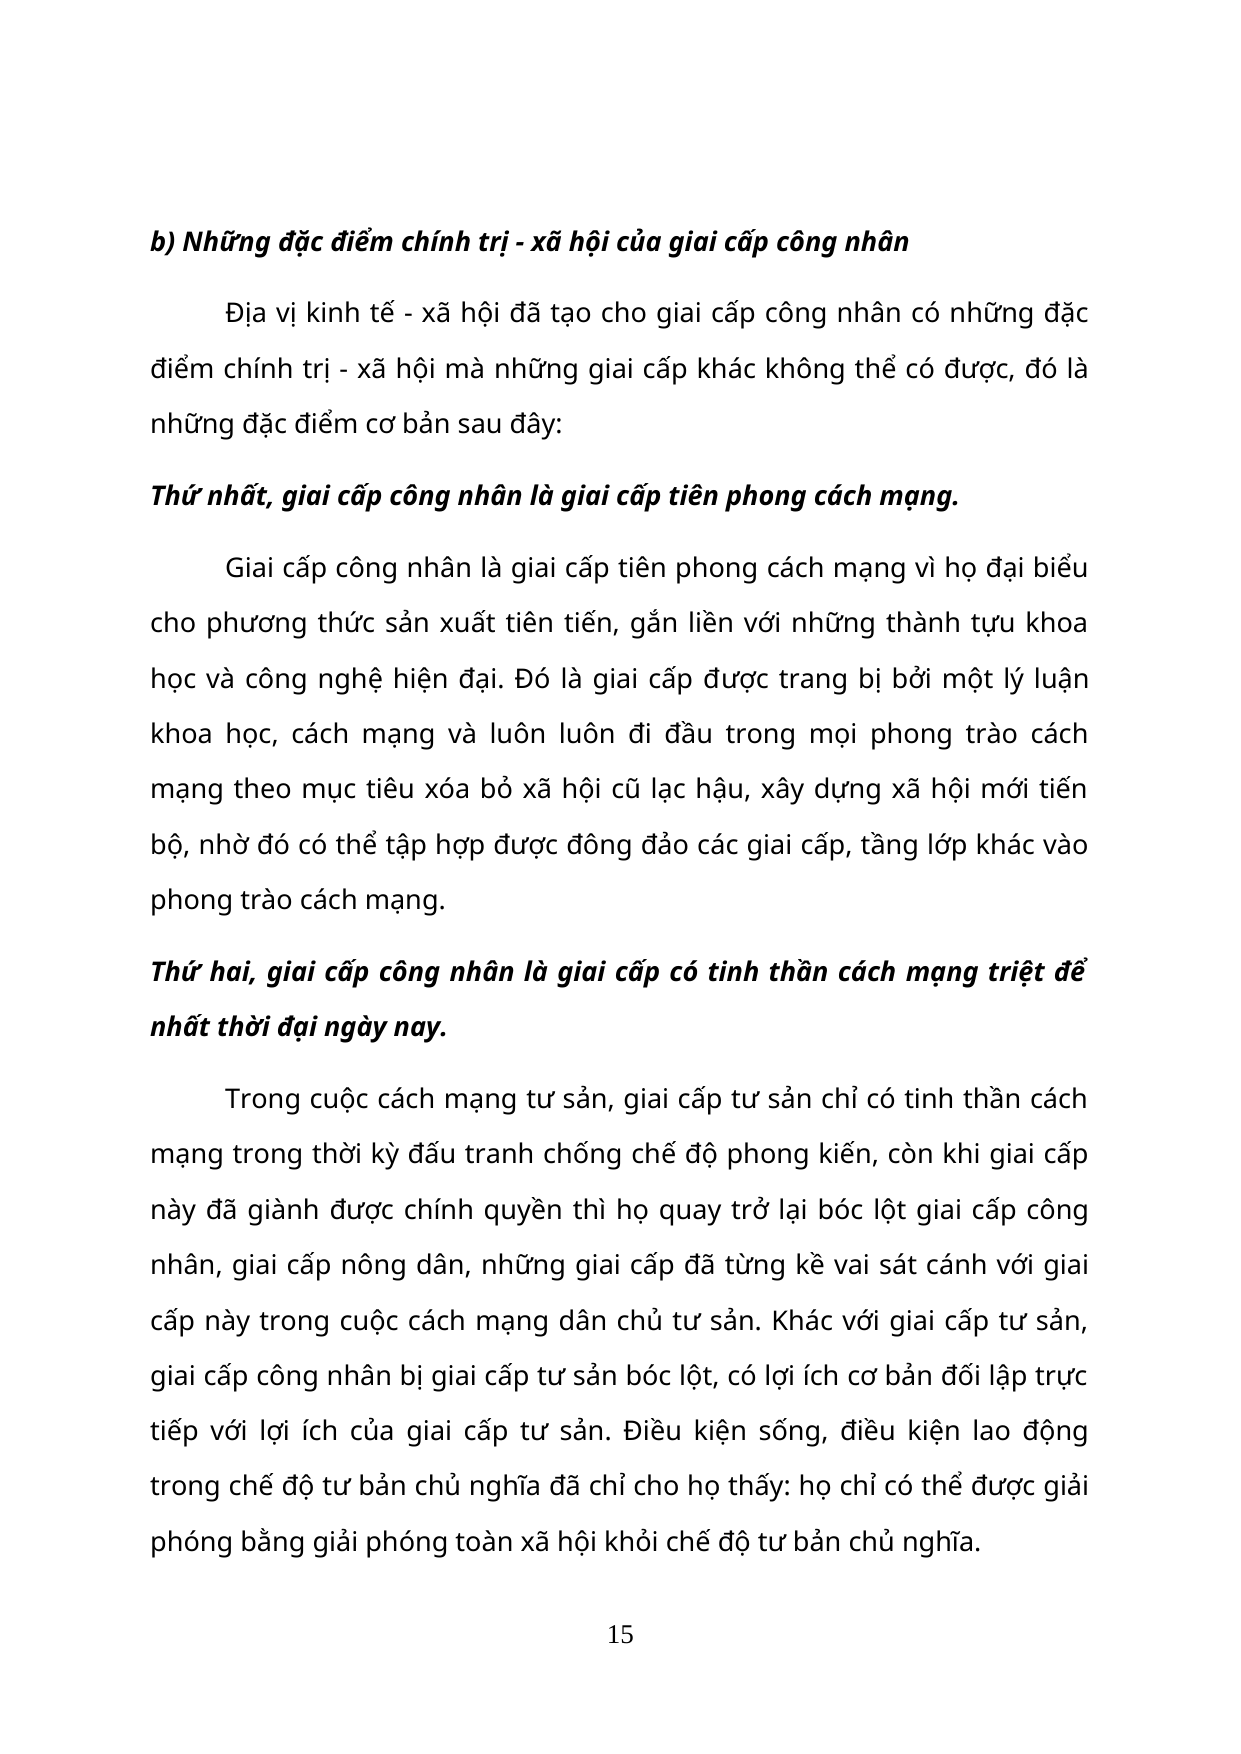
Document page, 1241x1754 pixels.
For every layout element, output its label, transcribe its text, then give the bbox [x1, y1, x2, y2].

text Trong cuộc cách mạng tư sản, giai cấp tư sản chỉ có tinh thần cách mạng trong thời kỳ đấu tranh chống chế độ phong kiến, còn khi giai cấp này đã giành được chính quyền thì họ quay trở lại bóc lột giai cấp công nhân, giai cấp nông dân, những giai cấp đã từng kề vai sát cánh với giai cấp này trong cuộc cách mạng dân chủ tư sản. Khác với giai cấp tư sản, giai cấp công nhân bị giai cấp tư sản bóc lột, có lợi ích cơ bản đối lập trực tiếp với lợi ích của giai cấp tư sản. Điều kiện sống, điều kiện lao động trong chế độ tư bản chủ nghĩa đã chỉ cho họ thấy: họ chỉ có thể được giải phóng bằng giải phóng toàn xã hội khỏi chế độ tư bản chủ nghĩa. [150, 1080, 1090, 1559]
text Thứ nhất, giai cấp công nhân là giai cấp tiên phong cách mạng. [150, 477, 1090, 513]
text b) Những đặc điểm chính trị - xã hội của giai cấp công nhân [150, 222, 1090, 259]
text Địa vị kinh tế - xã hội đã tạo cho giai cấp công nhân có những đặc điểm chính trị - xã hội mà những giai cấp khác không thể có được, đó là những đặc điểm cơ bản sau đây: [150, 294, 1090, 441]
text Giai cấp công nhân là giai cấp tiên phong cách mạng vì họ đại biểu cho phương thức sản xuất tiên tiến, gắn liền với những thành tựu khoa học và công nghệ hiện đại. Đó là giai cấp được trang bị bởi một lý luận khoa học, cách mạng và luôn luôn đi đầu trong mọi phong trào cách mạng theo mục tiêu xóa bỏ xã hội cũ lạc hậu, xây dựng xã hội mới tiến bộ, nhờ đó có thể tập hợp được đông đảo các giai cấp, tầng lớp khác vào phong trào cách mạng. [150, 548, 1090, 917]
text Thứ hai, giai cấp công nhân là giai cấp có tinh thần cách mạng triệt để nhất thời đại ngày nay. [150, 952, 1090, 1044]
